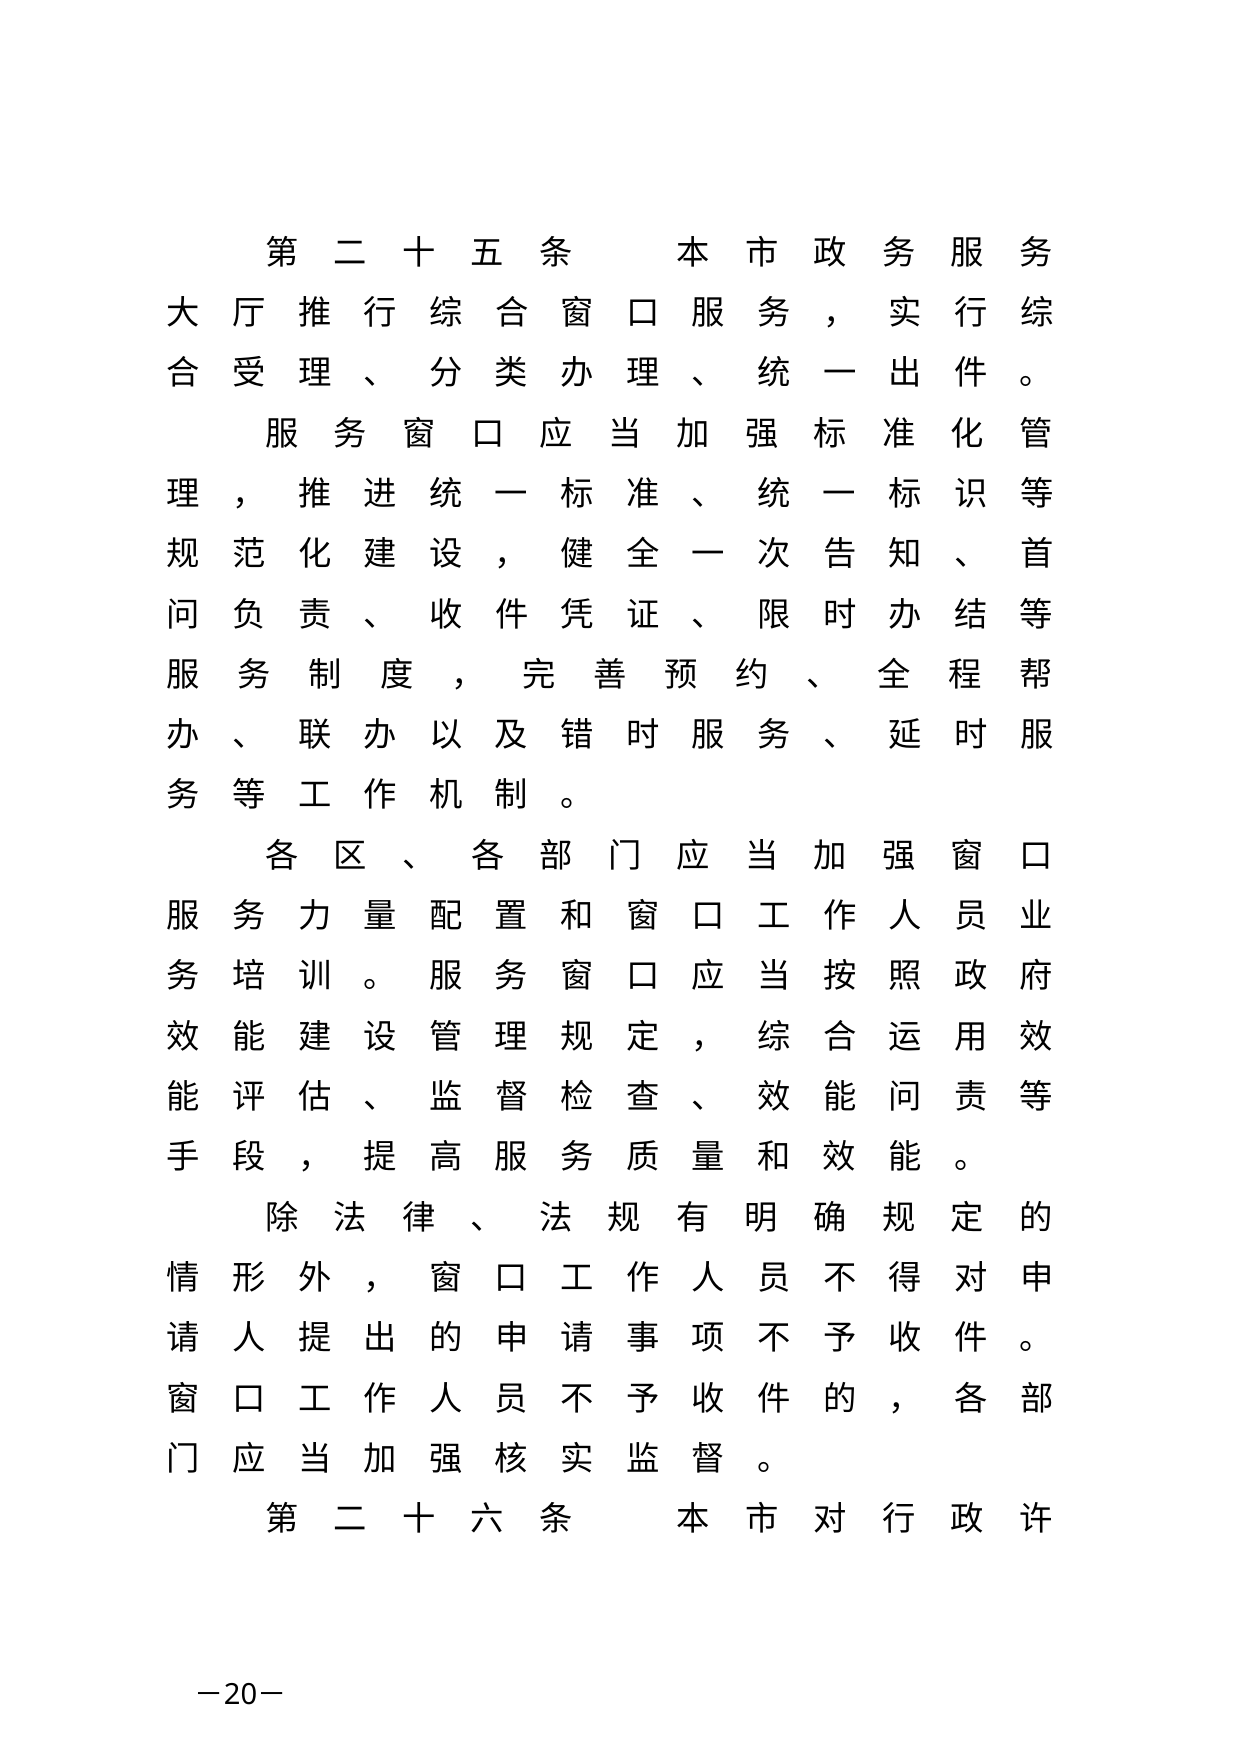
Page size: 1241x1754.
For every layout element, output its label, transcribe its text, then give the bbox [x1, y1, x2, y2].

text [167, 1486, 1085, 1546]
text 第二十五条 本市政务服务大厅推行综合窗口服务，实行综合受理、分类办理、统一出件。 [167, 219, 1085, 400]
text 服务窗口应当加强标准化管理，推进统一标准、统一标识等规范化建设，健全一次告知、首问负责、收件凭证、限时办结等服务制度，完善预约、全程帮办、联办以及错时服务、延时服务等工作机制。 [167, 400, 1085, 822]
text 除法律、法规有明确规定的情形外，窗口工作人员不得对申请人提出的申请事项不予收件。窗口工作人员不予收件的，各部门应当加强核实监督。 [167, 1184, 1085, 1486]
text 各区、各部门应当加强窗口服务力量配置和窗口工作人员业务培训。服务窗口应当按照政府效能建设管理规定，综合运用效能评估、监督检查、效能问责等手段，提高服务质量和效能。 [167, 822, 1085, 1184]
